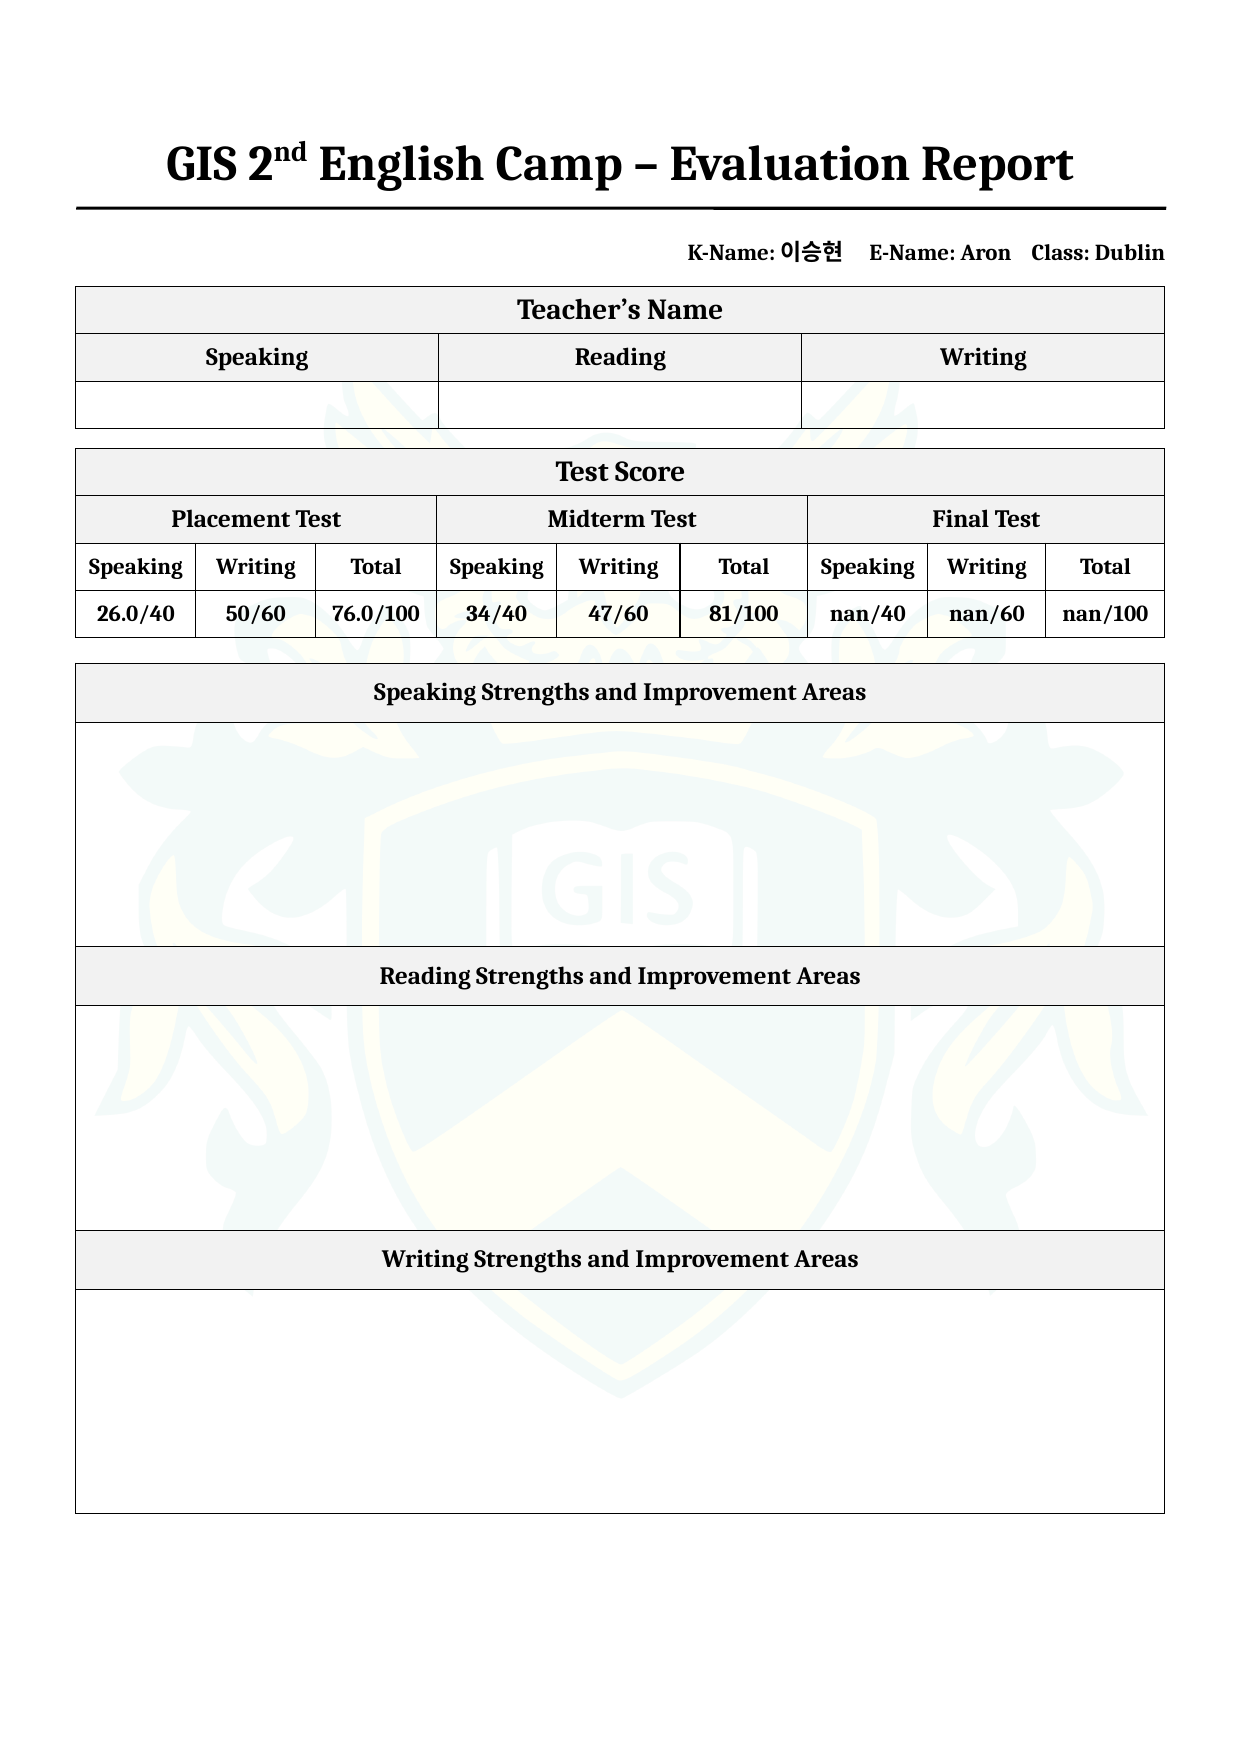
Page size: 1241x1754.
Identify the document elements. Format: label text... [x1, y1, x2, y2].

table_cell [76, 1290, 1164, 1513]
table_header Teacher’s Name [76, 287, 1164, 333]
table_cell 34/40 [437, 591, 556, 637]
table_cell nan/40 [808, 591, 927, 637]
table_cell Speaking [76, 334, 438, 381]
table_cell Speaking [808, 544, 927, 590]
table_header Speaking Strengths and Improvement Areas [76, 664, 1164, 722]
table_cell Writing [196, 544, 315, 590]
table_cell Midterm Test [437, 496, 807, 543]
table_cell Total [316, 544, 436, 590]
table_cell nan/100 [1046, 591, 1164, 637]
text K-Name: 이승현 E-Name: Aron Class: Dublin [75, 233, 1165, 267]
table_cell 47/60 [557, 591, 679, 637]
table_cell 76.0/100 [316, 591, 436, 637]
table_cell Speaking [437, 544, 556, 590]
table_cell 81/100 [681, 591, 807, 637]
table_header Test Score [76, 449, 1164, 495]
table_cell Total [681, 544, 807, 590]
table_cell [76, 723, 1164, 946]
table_cell Writing Strengths and Improvement Areas [76, 1231, 1164, 1289]
table_cell nan/60 [928, 591, 1045, 637]
table_cell [76, 382, 438, 428]
table_cell Writing [928, 544, 1045, 590]
table_cell Reading Strengths and Improvement Areas [76, 947, 1164, 1005]
table_cell [439, 382, 801, 428]
table_cell [76, 1006, 1164, 1229]
table_cell Writing [557, 544, 679, 590]
table_cell Placement Test [76, 496, 436, 543]
table_cell Reading [439, 334, 801, 381]
table_cell Writing [802, 334, 1164, 381]
table_cell Final Test [808, 496, 1164, 543]
table_cell 26.0/40 [76, 591, 195, 637]
table_cell 50/60 [196, 591, 315, 637]
text GIS 2nd English Camp – Evaluation Report [75, 136, 1165, 193]
table_cell Speaking [76, 544, 195, 590]
table_cell [802, 382, 1164, 428]
table_cell Total [1046, 544, 1164, 590]
